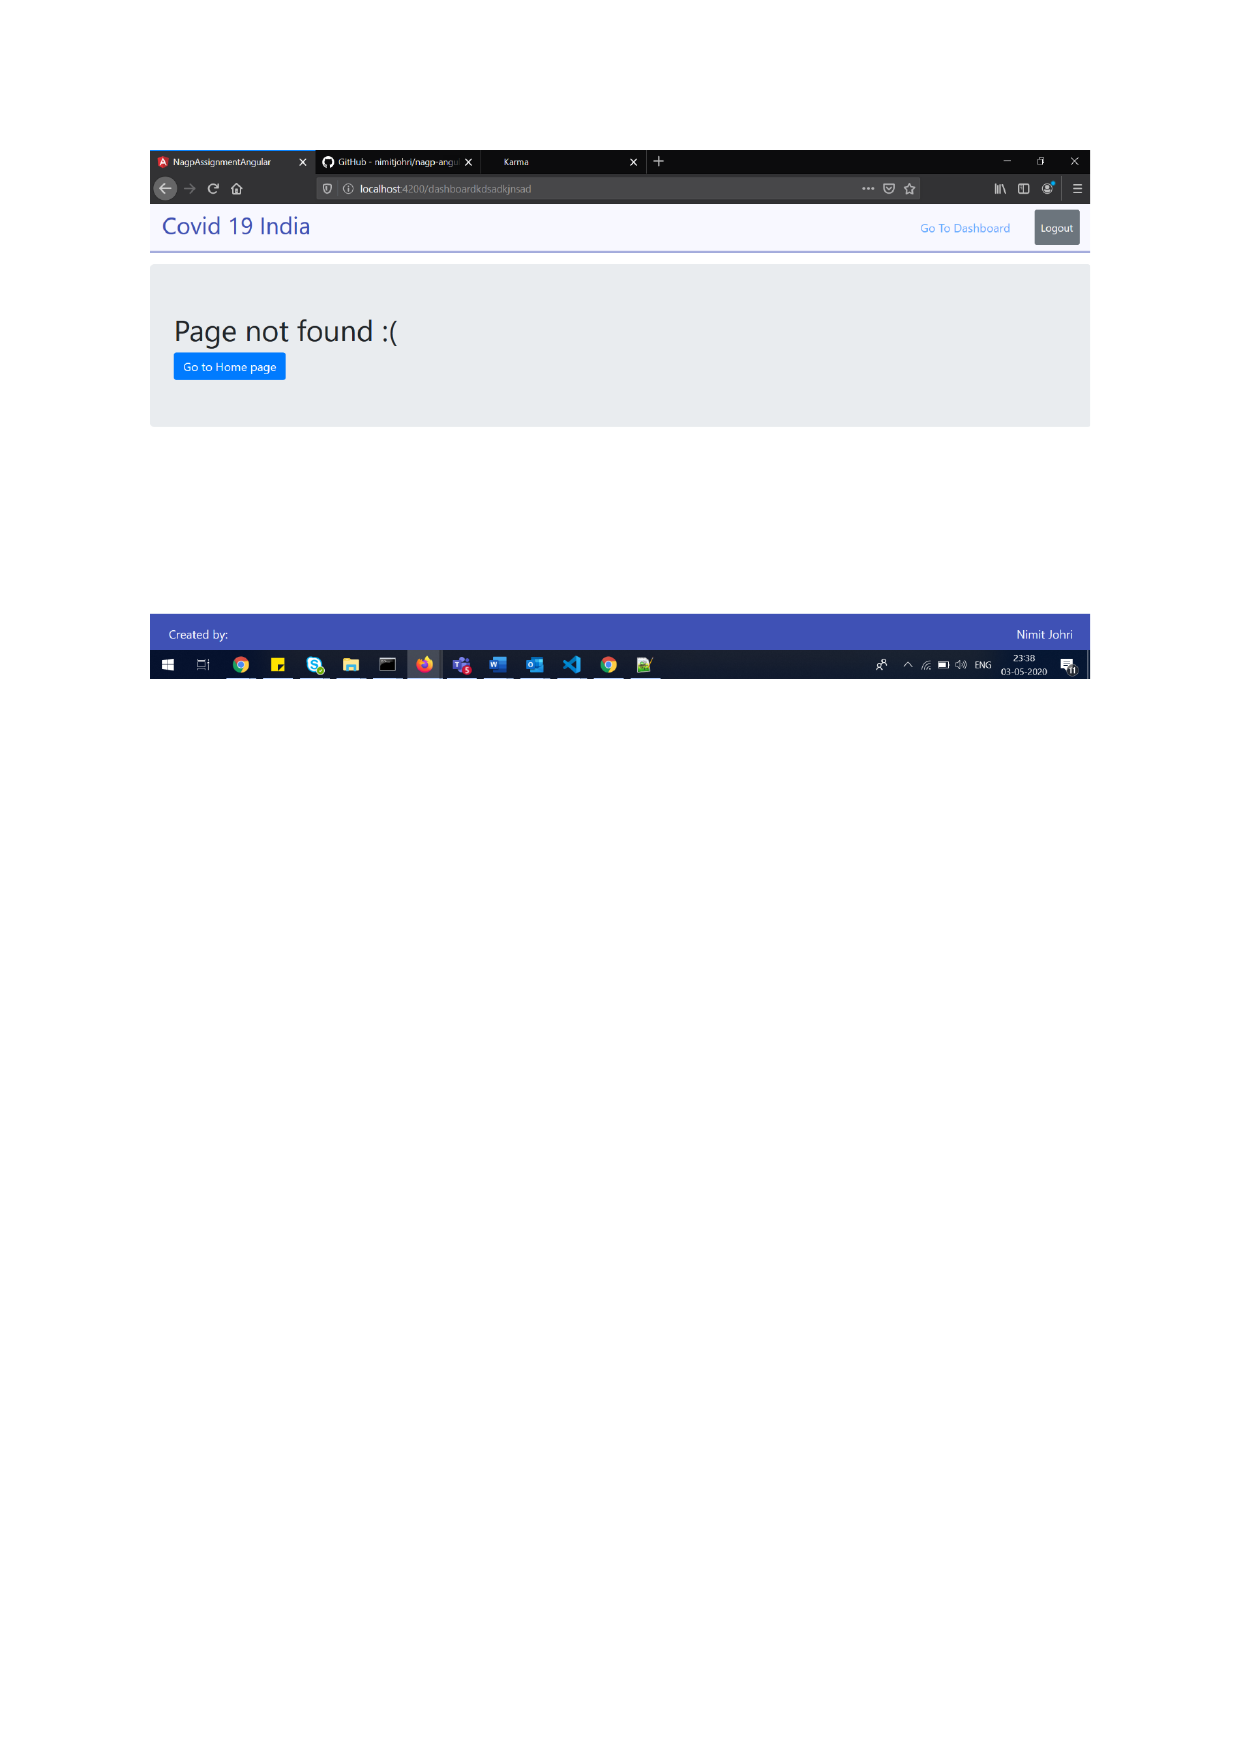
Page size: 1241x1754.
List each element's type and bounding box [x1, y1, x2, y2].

picture [150, 150, 1091, 679]
